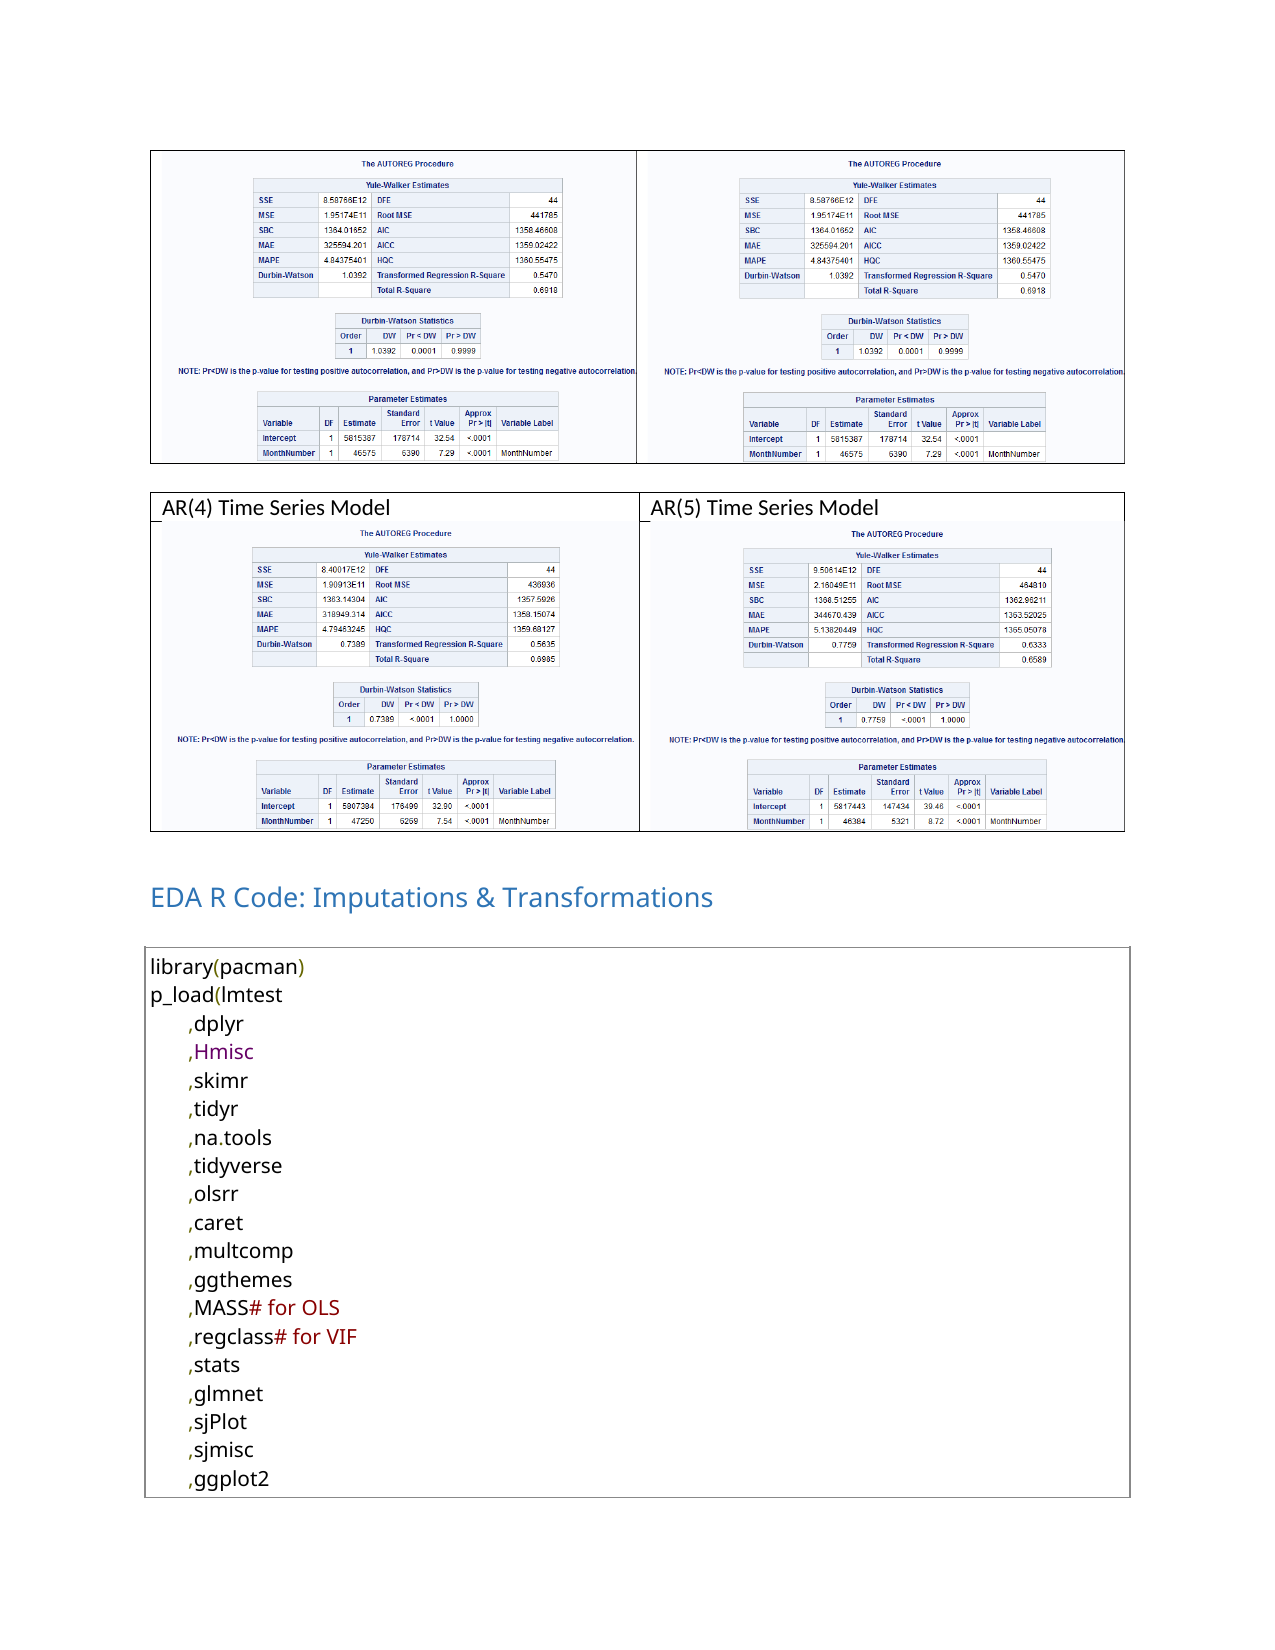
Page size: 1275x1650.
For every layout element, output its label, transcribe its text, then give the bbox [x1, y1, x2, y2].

text ,olsrr [150, 1179, 1125, 1208]
table_header AR(5) Time Series Model [640, 493, 1124, 521]
text ,tidyr [150, 1094, 1125, 1123]
text ,na.tools [150, 1123, 1125, 1151]
text ,MASS# for OLS [150, 1293, 1125, 1322]
table_header AR(4) Time Series Model [151, 493, 639, 521]
text ,multcomp [150, 1236, 1125, 1265]
text ,stats [150, 1350, 1125, 1379]
text ,ggplot2 [146, 1458, 1129, 1497]
text ,ggthemes [150, 1265, 1125, 1293]
text ,glmnet [150, 1379, 1125, 1407]
text ,Hmisc [150, 1037, 1125, 1066]
table_cell [637, 151, 647, 463]
text ,caret [150, 1208, 1125, 1236]
text p_load(lmtest [150, 981, 1125, 1009]
text ,sjPlot [150, 1407, 1125, 1436]
text ,sjmisc [150, 1436, 1125, 1458]
text ,skimr [150, 1066, 1125, 1094]
table_cell [151, 522, 639, 831]
subtitle EDA R Code: Imputations & Transformations [150, 878, 1125, 915]
text ,regclass# for VIF [150, 1322, 1125, 1350]
text library(pacman) [146, 948, 1129, 981]
text ,tidyverse [150, 1151, 1125, 1179]
text ,dplyr [150, 1009, 1125, 1037]
table_cell [640, 522, 650, 831]
table_cell [151, 151, 636, 463]
